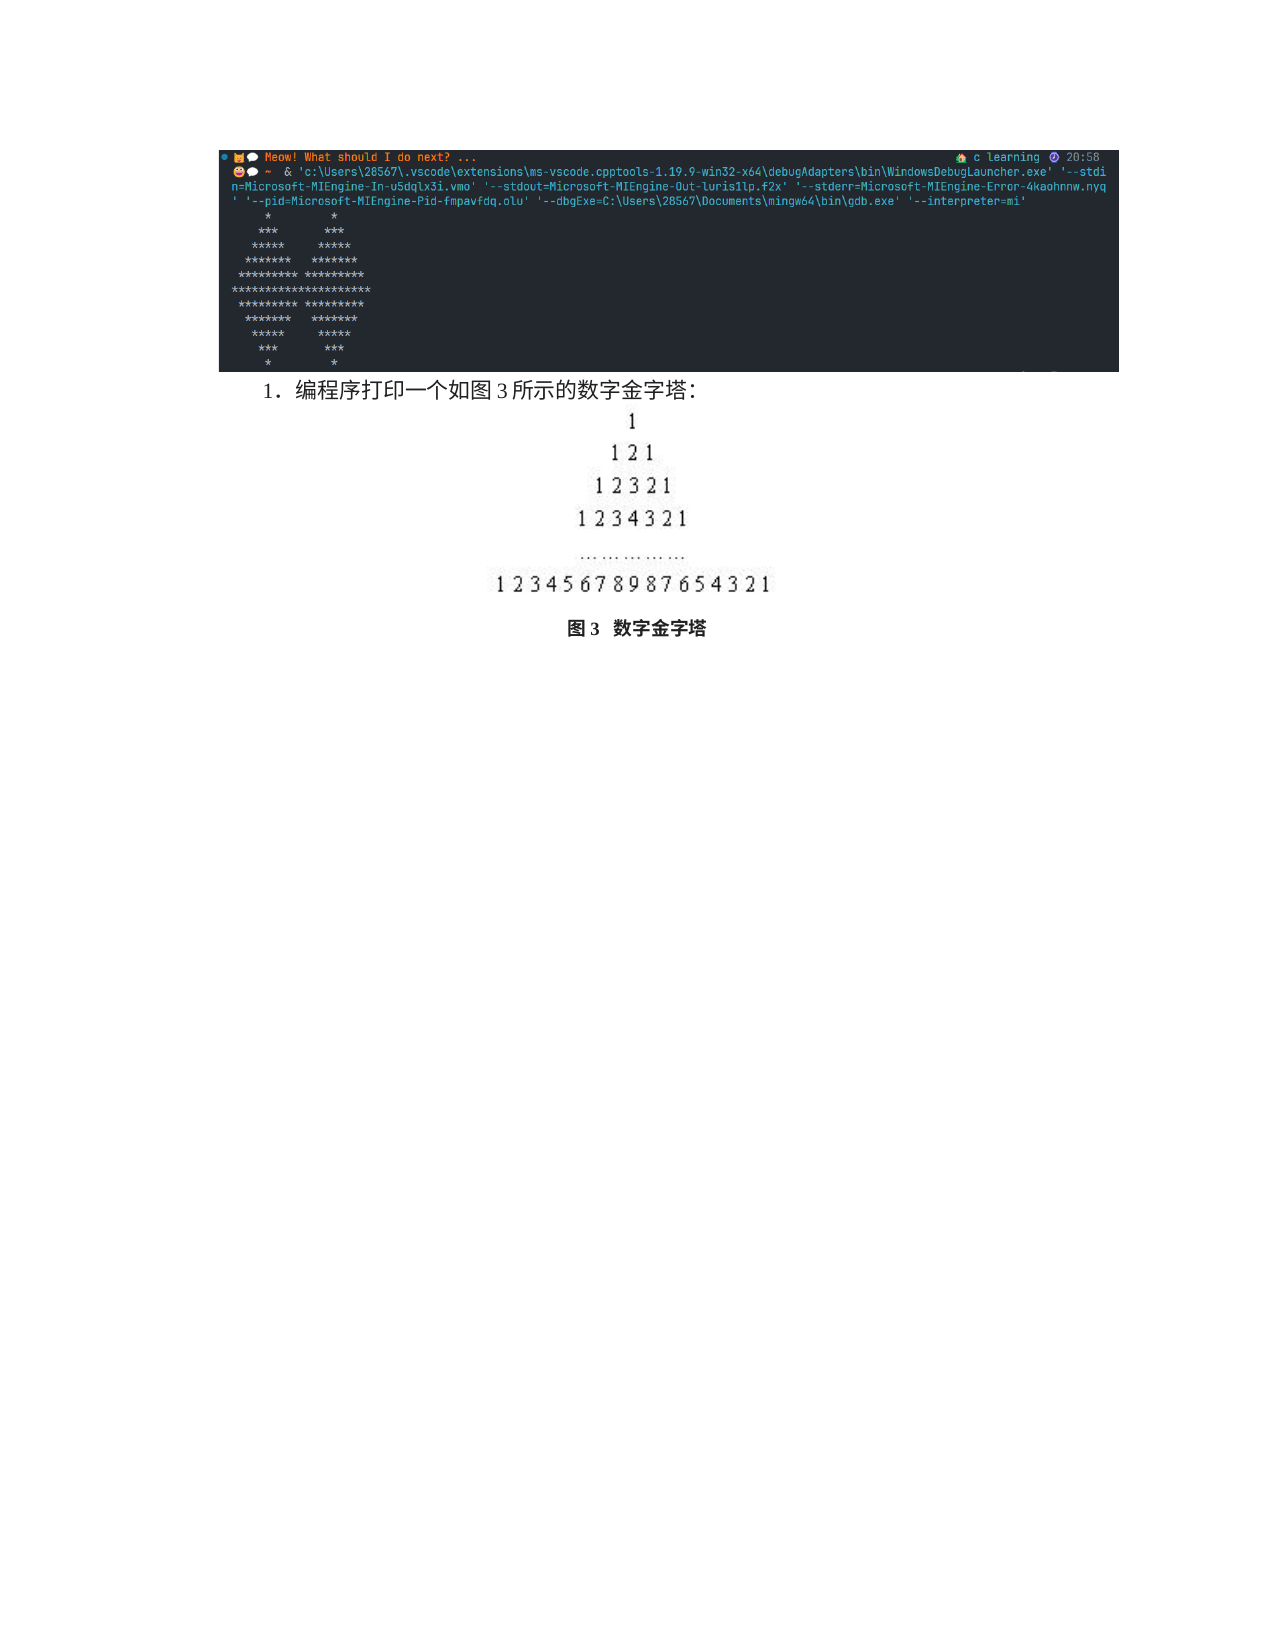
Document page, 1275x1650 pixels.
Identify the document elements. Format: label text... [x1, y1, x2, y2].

picture [218, 150, 1119, 372]
picture [475, 404, 794, 603]
text 图3 数字金字塔 [219, 607, 1056, 640]
text 1．编程序打印一个如图3所示的数字金字塔： [219, 372, 1056, 404]
